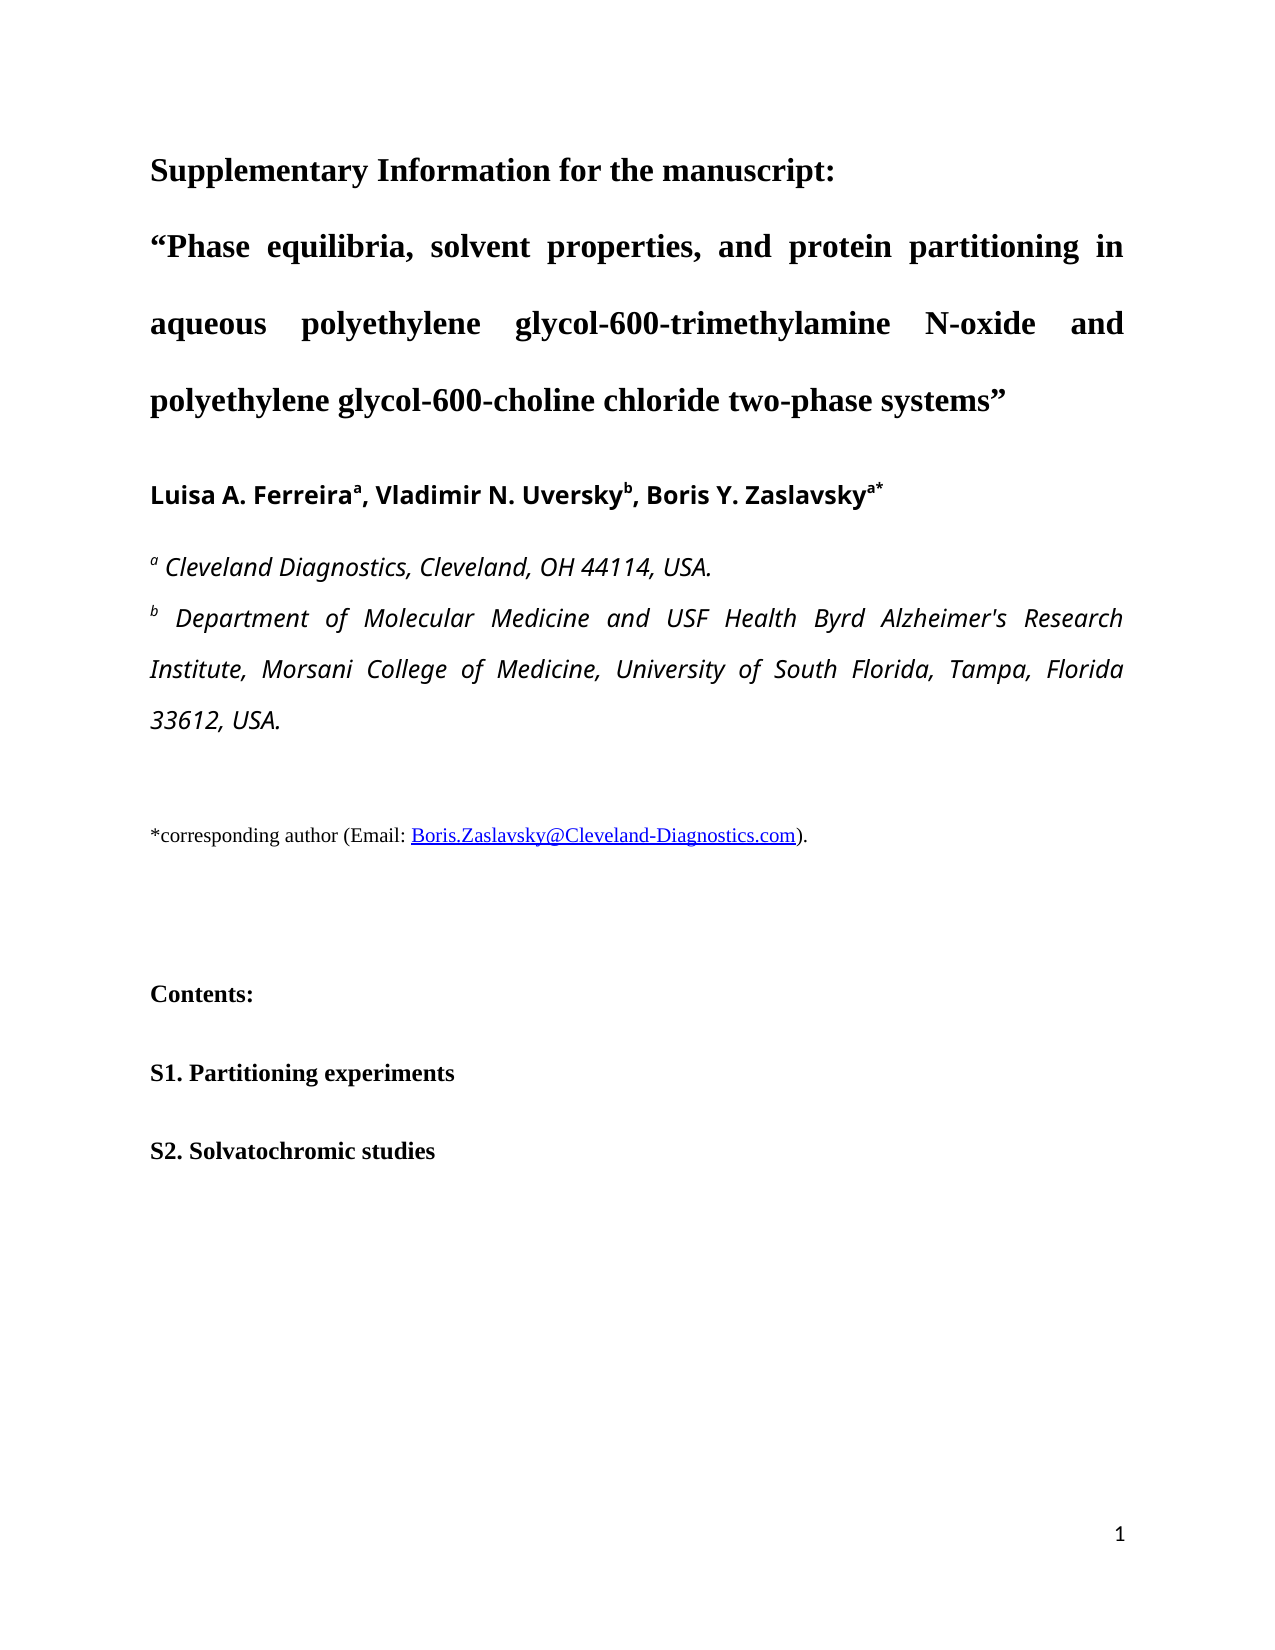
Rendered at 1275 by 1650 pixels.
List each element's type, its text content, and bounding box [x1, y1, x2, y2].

title Supplementary Information for the manuscript: [150, 150, 1125, 188]
text a Cleveland Diagnostics, Cleveland, OH 44114, USA. [150, 549, 1125, 583]
text “Phase equilibria, solvent properties, and protein partitioning in aqueous polyethylene glycol-600-trimethylamine N-oxide and polyethylene glycol-600-choline chloride two-phase systems” [150, 227, 1125, 418]
text *corresponding author (Email: Boris.Zaslavsky@Cleveland-Diagnostics.com). [150, 822, 1125, 847]
text S2. Solvatochromic studies [150, 1136, 1125, 1165]
text S1. Partitioning experiments [150, 1058, 1125, 1086]
text b Department of Molecular Medicine and USF Health Byrd Alzheimer's Research Institute, Morsani College of Medicine, University of South Florida, Tampa, Florida 33612, USA. [150, 600, 1125, 737]
subtitle Contents: [150, 979, 1125, 1008]
text Luisa A. Ferreiraa, Vladimir N. Uverskyb, Boris Y. Zaslavskya* [150, 477, 1125, 512]
